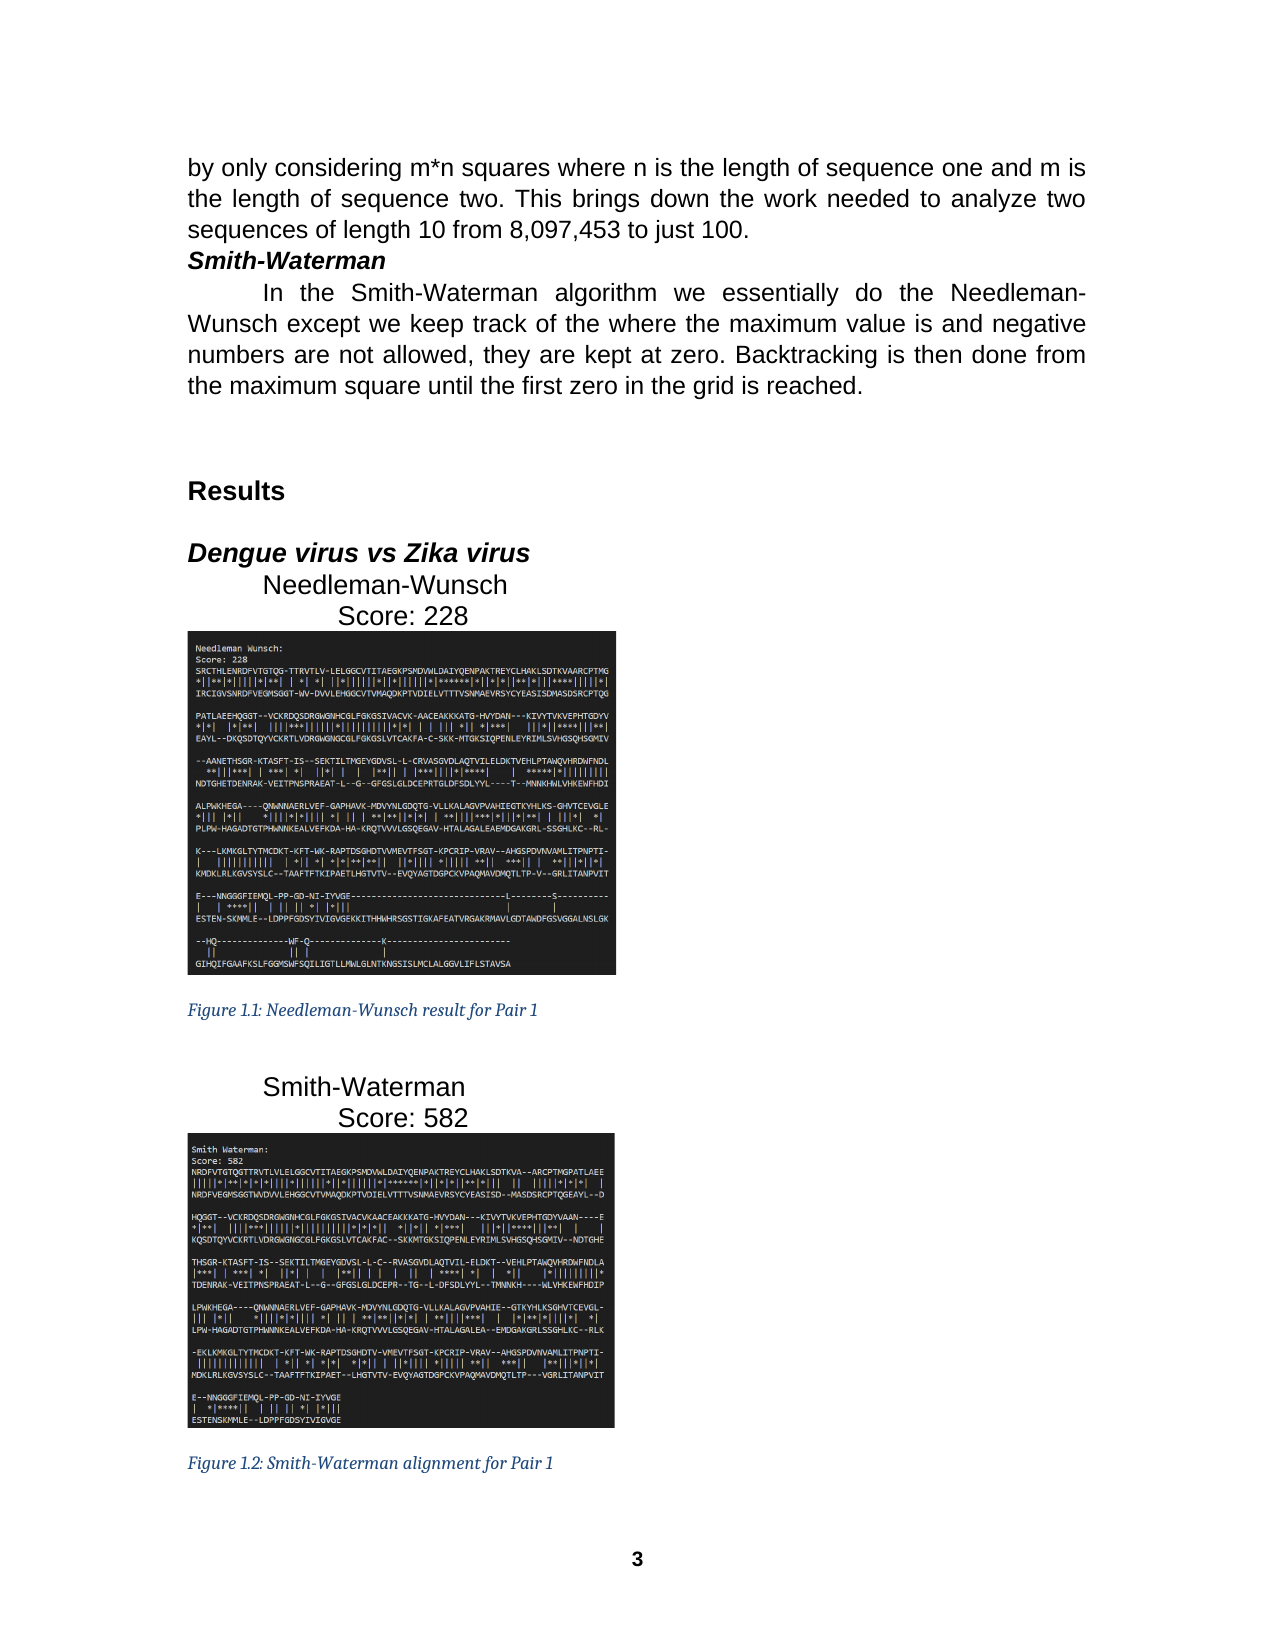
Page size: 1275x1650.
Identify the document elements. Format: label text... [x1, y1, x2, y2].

text Score: 228 [187, 600, 1087, 631]
text Smith-Waterman [187, 1071, 1087, 1102]
text Figure 1.2: Smith-Waterman alignment for Pair 1 [187, 1453, 1087, 1474]
text Dengue virus vs Zika virus [187, 537, 1087, 569]
text Smith-Waterman [187, 244, 1087, 275]
text In the Smith-Waterman algorithm we essentially do the Needleman-Wunsch except we keep track of the where the maximum value is and negative numbers are not allowed, they are kept at zero. Backtracking is then done from the maximum square until the first zero in the grid is reached. [187, 275, 1087, 400]
picture [187, 1133, 615, 1428]
picture [187, 631, 617, 975]
text Needleman-Wunsch [187, 569, 1087, 600]
text Score: 582 [187, 1102, 1087, 1133]
text Figure 1.1: Needleman-Wunsch result for Pair 1 [187, 1000, 1087, 1021]
text Results [187, 469, 1087, 506]
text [187, 150, 1087, 244]
